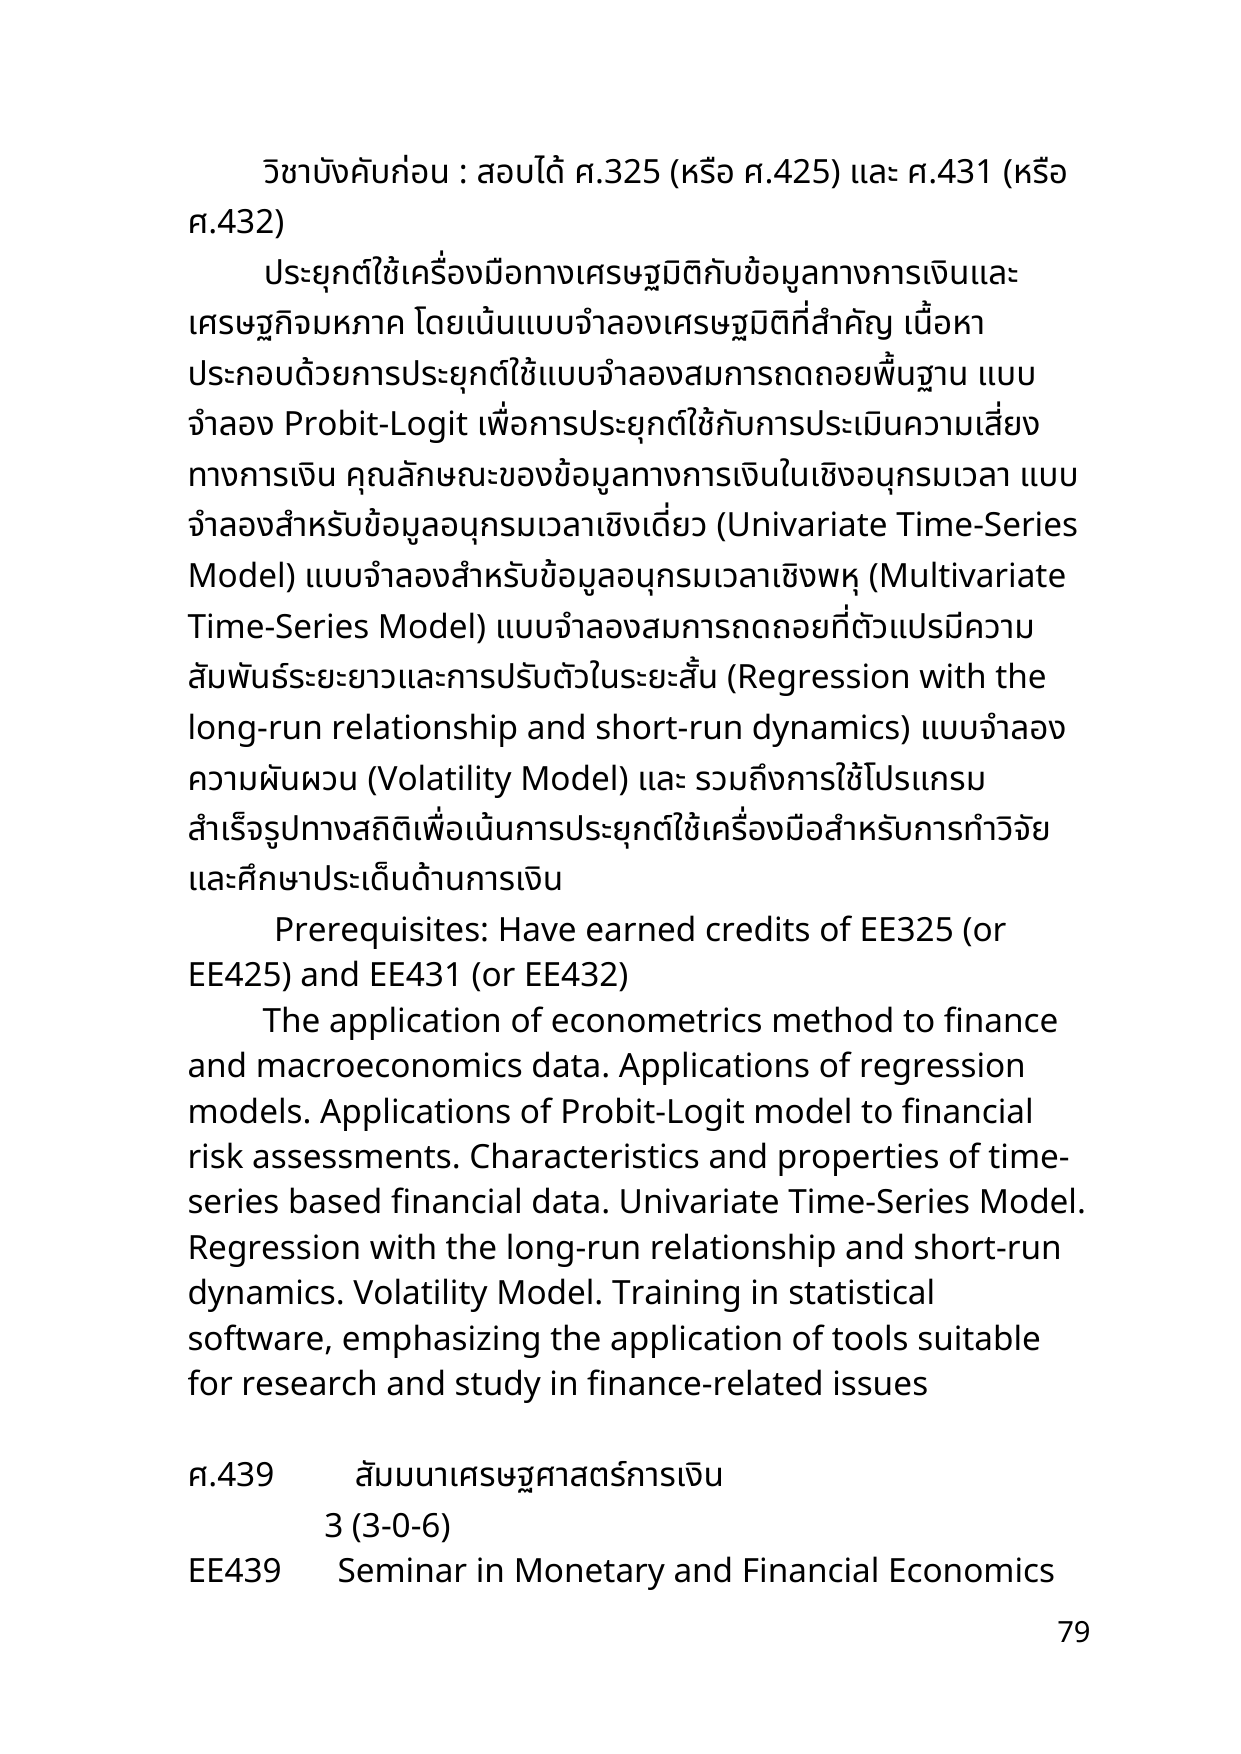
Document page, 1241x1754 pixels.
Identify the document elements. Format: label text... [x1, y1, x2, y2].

text The application of econometrics method to finance and macroeconomics data. Applications of regression models. Applications of Probit-Logit model to financial risk assessments. Characteristics and properties of time-series based financial data. Univariate Time-Series Model. Regression with the long-run relationship and short-run dynamics. Volatility Model. Training in statistical software, emphasizing the application of tools suitable for research and study in finance-related issues [187, 997, 1090, 1405]
text วิชาบังคับก่อน : สอบได้ ศ.325 (หรือ ศ.425) และ ศ.431 (หรือ ศ.432) [187, 148, 1090, 249]
text ประยุกต์ใช้เครื่องมือทางเศรษฐมิติกับข้อมูลทางการเงินและเศรษฐกิจมหภาค โดยเน้นแบบจำลองเศรษฐมิติที่สำคัญ เนื้อหาประกอบด้วยการประยุกต์ใช้แบบจำลองสมการถดถอยพื้นฐาน แบบจำลอง Probit-Logit เพื่อการประยุกต์ใช้กับการประเมินความเสี่ยงทางการเงิน คุณลักษณะของข้อมูลทางการเงินในเชิงอนุกรมเวลา แบบจำลองสำหรับข้อมูลอนุกรมเวลาเชิงเดี่ยว (Univariate Time-Series Model) แบบจำลองสำหรับข้อมูลอนุกรมเวลาเชิงพหุ (Multivariate Time-Series Model) แบบจำลองสมการถดถอยที่ตัวแปรมีความสัมพันธ์ระยะยาวและการปรับตัวในระยะสั้น (Regression with the long-run relationship and short-run dynamics) แบบจำลองความผันผวน (Volatility Model) และ รวมถึงการใช้โปรแกรมสำเร็จรูปทางสถิติเพื่อเน้นการประยุกต์ใช้เครื่องมือสำหรับการทำวิจัยและศึกษาประเด็นด้านการเงิน [187, 249, 1090, 906]
text ศ.439 สัมมนาเศรษฐศาสตร์การเงิน 3 (3-0-6) [187, 1451, 1090, 1547]
text EE439 Seminar in Monetary and Financial Economics [187, 1547, 1090, 1592]
text Prerequisites: EE325 (or EE425) and EE431 (or EE432) [187, 906, 1090, 997]
